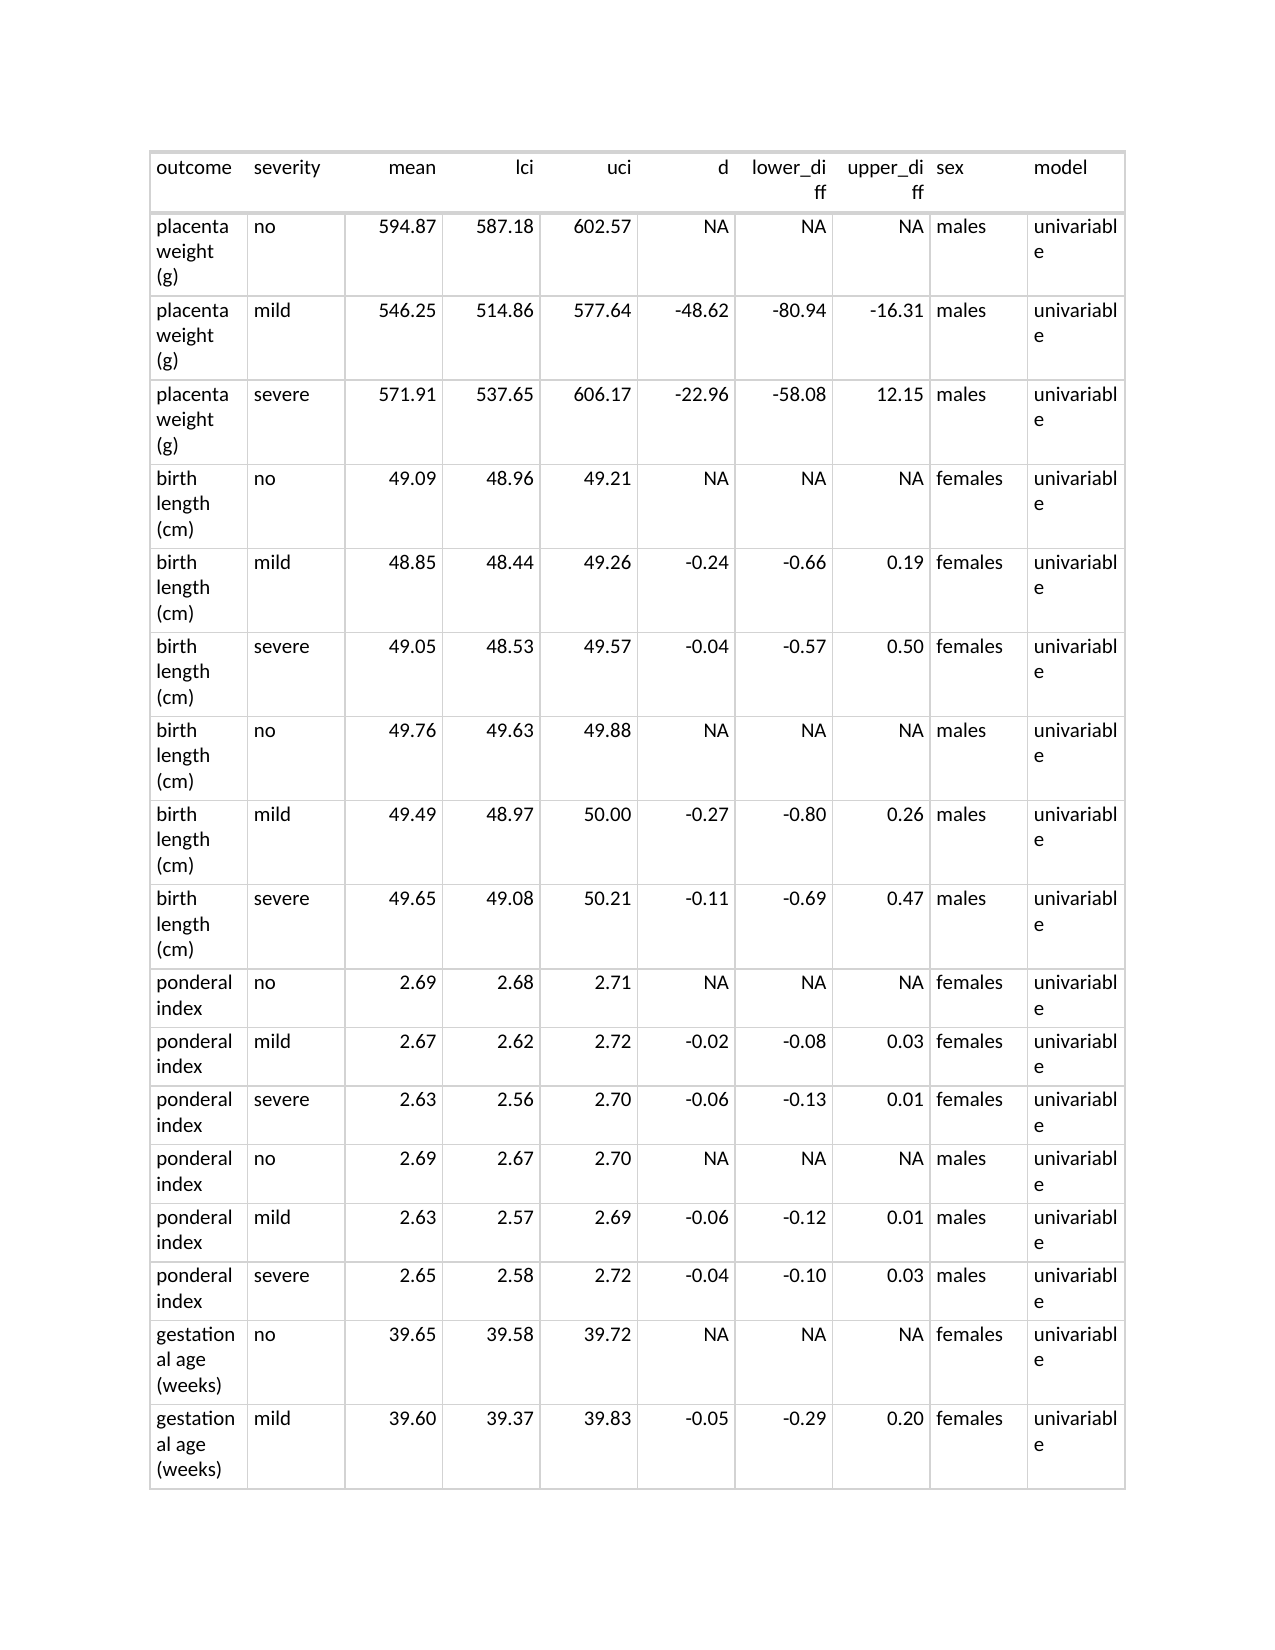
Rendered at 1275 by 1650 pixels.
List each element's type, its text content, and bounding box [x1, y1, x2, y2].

table_cell no [248, 1321, 344, 1404]
table_cell placenta weight (g) [151, 297, 247, 379]
table_cell mild [248, 297, 344, 379]
table_cell females [931, 549, 1027, 632]
table_cell males [931, 215, 1027, 295]
table_cell NA [736, 465, 832, 547]
table_cell univariable [1028, 297, 1124, 379]
table_cell females [931, 1321, 1027, 1404]
table_cell univariable [1028, 1405, 1124, 1488]
table_cell -0.12 [736, 1204, 832, 1261]
table_cell 537.65 [443, 381, 539, 463]
table_cell mild [248, 1204, 344, 1261]
table_cell males [931, 1145, 1027, 1202]
table_cell no [248, 465, 344, 547]
table_cell 39.60 [346, 1405, 442, 1488]
table_cell univariable [1028, 717, 1124, 800]
table_cell -0.57 [736, 633, 832, 716]
table_cell NA [833, 1145, 929, 1202]
table_cell univariable [1028, 1321, 1124, 1404]
table_cell mild [248, 1405, 344, 1488]
table_cell no [248, 717, 344, 800]
table_cell females [931, 1087, 1027, 1144]
table_cell NA [638, 970, 734, 1026]
table_cell 2.70 [541, 1087, 637, 1144]
table_cell 2.72 [541, 1263, 637, 1320]
table_cell males [931, 1263, 1027, 1320]
table_cell ponderal index [151, 1204, 247, 1261]
table_cell univariable [1028, 885, 1124, 968]
table_cell 0.20 [833, 1405, 929, 1488]
table_cell 0.03 [833, 1028, 929, 1085]
table_cell no [248, 215, 344, 295]
table_cell 48.53 [443, 633, 539, 716]
table_cell univariable [1028, 465, 1124, 547]
table_header model [1028, 154, 1124, 211]
table_cell 577.64 [541, 297, 637, 379]
table_header lower_diff [735, 154, 832, 211]
table_cell 2.63 [346, 1087, 442, 1144]
table_cell univariable [1028, 970, 1124, 1026]
table_cell -48.62 [638, 297, 734, 379]
table_cell univariable [1028, 1087, 1124, 1144]
table_cell univariable [1028, 1145, 1124, 1202]
table_cell NA [638, 465, 734, 547]
table_cell ponderal index [151, 1028, 247, 1085]
table_cell no [248, 1145, 344, 1202]
table_cell 0.26 [833, 801, 929, 884]
table_cell severe [248, 381, 344, 463]
table_cell birth length (cm) [151, 801, 247, 884]
table_cell 2.67 [346, 1028, 442, 1085]
table_cell 39.83 [541, 1405, 637, 1488]
table_cell 49.05 [346, 633, 442, 716]
table_cell 587.18 [443, 215, 539, 295]
table_cell -0.08 [736, 1028, 832, 1085]
table_cell -0.27 [638, 801, 734, 884]
table_cell 2.57 [443, 1204, 539, 1261]
table_cell females [931, 970, 1027, 1026]
table_cell birth length (cm) [151, 885, 247, 968]
table_cell NA [833, 1321, 929, 1404]
table_cell 2.65 [346, 1263, 442, 1320]
table_cell 546.25 [346, 297, 442, 379]
table_cell univariable [1028, 549, 1124, 632]
table_cell NA [736, 1321, 832, 1404]
table_cell placenta weight (g) [151, 381, 247, 463]
table_cell univariable [1028, 1204, 1124, 1261]
table_cell ponderal index [151, 1145, 247, 1202]
table_cell 48.85 [346, 549, 442, 632]
table_cell birth length (cm) [151, 717, 247, 800]
table_cell 2.56 [443, 1087, 539, 1144]
table_cell males [931, 885, 1027, 968]
table_cell NA [833, 970, 929, 1026]
table_cell 2.72 [541, 1028, 637, 1085]
table_cell NA [736, 970, 832, 1026]
table_cell females [931, 1405, 1027, 1488]
table_cell -0.04 [638, 1263, 734, 1320]
table_cell 594.87 [346, 215, 442, 295]
table_cell 49.21 [541, 465, 637, 547]
table_cell NA [833, 717, 929, 800]
table_cell 49.88 [541, 717, 637, 800]
table_cell 514.86 [443, 297, 539, 379]
table_cell 48.97 [443, 801, 539, 884]
table_cell mild [248, 549, 344, 632]
table_cell females [931, 1028, 1027, 1085]
table_cell univariable [1028, 633, 1124, 716]
table_cell -80.94 [736, 297, 832, 379]
table_cell -0.11 [638, 885, 734, 968]
table_cell -0.06 [638, 1087, 734, 1144]
table_cell NA [736, 717, 832, 800]
table_cell NA [638, 1145, 734, 1202]
table_cell 2.68 [443, 970, 539, 1026]
table_cell 49.26 [541, 549, 637, 632]
table_cell birth length (cm) [151, 465, 247, 547]
table_cell mild [248, 1028, 344, 1085]
table_cell 571.91 [346, 381, 442, 463]
table_cell 49.49 [346, 801, 442, 884]
table_cell 0.50 [833, 633, 929, 716]
table_cell NA [833, 215, 929, 295]
table_cell severe [248, 1087, 344, 1144]
table_cell NA [833, 465, 929, 547]
table_cell 39.65 [346, 1321, 442, 1404]
table_cell placenta weight (g) [151, 215, 247, 295]
table_cell males [931, 1204, 1027, 1261]
table_header d [638, 154, 735, 211]
table_cell NA [638, 1321, 734, 1404]
table_cell gestational age (weeks) [151, 1405, 247, 1488]
table_cell -0.05 [638, 1405, 734, 1488]
table_cell 2.69 [541, 1204, 637, 1261]
table_cell univariable [1028, 1028, 1124, 1085]
table_cell 0.19 [833, 549, 929, 632]
table_header mean [345, 154, 442, 211]
table_cell no [248, 970, 344, 1026]
table_cell univariable [1028, 1263, 1124, 1320]
table_cell 48.96 [443, 465, 539, 547]
table_header upper_diff [833, 154, 930, 211]
table_cell mild [248, 801, 344, 884]
table_cell severe [248, 1263, 344, 1320]
table_cell 49.57 [541, 633, 637, 716]
table_cell 0.03 [833, 1263, 929, 1320]
table_cell ponderal index [151, 1263, 247, 1320]
table_cell 49.08 [443, 885, 539, 968]
table_cell 49.09 [346, 465, 442, 547]
table_cell -22.96 [638, 381, 734, 463]
table_cell 0.01 [833, 1204, 929, 1261]
table_cell -0.69 [736, 885, 832, 968]
table_cell 606.17 [541, 381, 637, 463]
table_cell males [931, 717, 1027, 800]
table_cell univariable [1028, 801, 1124, 884]
table_cell 49.63 [443, 717, 539, 800]
table_cell 48.44 [443, 549, 539, 632]
table_cell 49.76 [346, 717, 442, 800]
table_cell -0.04 [638, 633, 734, 716]
table_header uci [540, 154, 637, 211]
table_cell males [931, 381, 1027, 463]
table_cell 50.00 [541, 801, 637, 884]
table_cell ponderal index [151, 1087, 247, 1144]
table_cell 2.62 [443, 1028, 539, 1085]
table_header severity [248, 154, 345, 211]
table_cell -0.66 [736, 549, 832, 632]
table_cell birth length (cm) [151, 633, 247, 716]
table_cell -0.24 [638, 549, 734, 632]
table_cell severe [248, 885, 344, 968]
table_cell females [931, 633, 1027, 716]
table_cell severe [248, 633, 344, 716]
table_header outcome [151, 154, 247, 211]
table_header sex [930, 154, 1027, 211]
table_cell -0.13 [736, 1087, 832, 1144]
table_cell 2.69 [346, 970, 442, 1026]
table_cell -0.10 [736, 1263, 832, 1320]
table_cell females [931, 465, 1027, 547]
table_cell birth length (cm) [151, 549, 247, 632]
table_cell 50.21 [541, 885, 637, 968]
table_cell gestational age (weeks) [151, 1321, 247, 1404]
table_cell 602.57 [541, 215, 637, 295]
table_cell ponderal index [151, 970, 247, 1026]
table_cell univariable [1028, 215, 1124, 295]
table_cell -58.08 [736, 381, 832, 463]
table_cell -16.31 [833, 297, 929, 379]
table_cell 0.01 [833, 1087, 929, 1144]
table_cell 39.58 [443, 1321, 539, 1404]
table_cell 12.15 [833, 381, 929, 463]
table_cell NA [736, 1145, 832, 1202]
table_cell -0.06 [638, 1204, 734, 1261]
table_cell 39.37 [443, 1405, 539, 1488]
table_cell 2.70 [541, 1145, 637, 1202]
table_cell -0.80 [736, 801, 832, 884]
table_cell males [931, 801, 1027, 884]
table_cell NA [736, 215, 832, 295]
table_cell 2.63 [346, 1204, 442, 1261]
table_cell 2.67 [443, 1145, 539, 1202]
table_header lci [443, 154, 540, 211]
table_cell -0.29 [736, 1405, 832, 1488]
table_cell 2.69 [346, 1145, 442, 1202]
table_cell NA [638, 717, 734, 800]
table_cell 2.71 [541, 970, 637, 1026]
table_cell univariable [1028, 381, 1124, 463]
table_cell males [931, 297, 1027, 379]
table_cell 39.72 [541, 1321, 637, 1404]
table_cell -0.02 [638, 1028, 734, 1085]
table_cell 49.65 [346, 885, 442, 968]
table_cell NA [638, 215, 734, 295]
table_cell 2.58 [443, 1263, 539, 1320]
table_cell 0.47 [833, 885, 929, 968]
